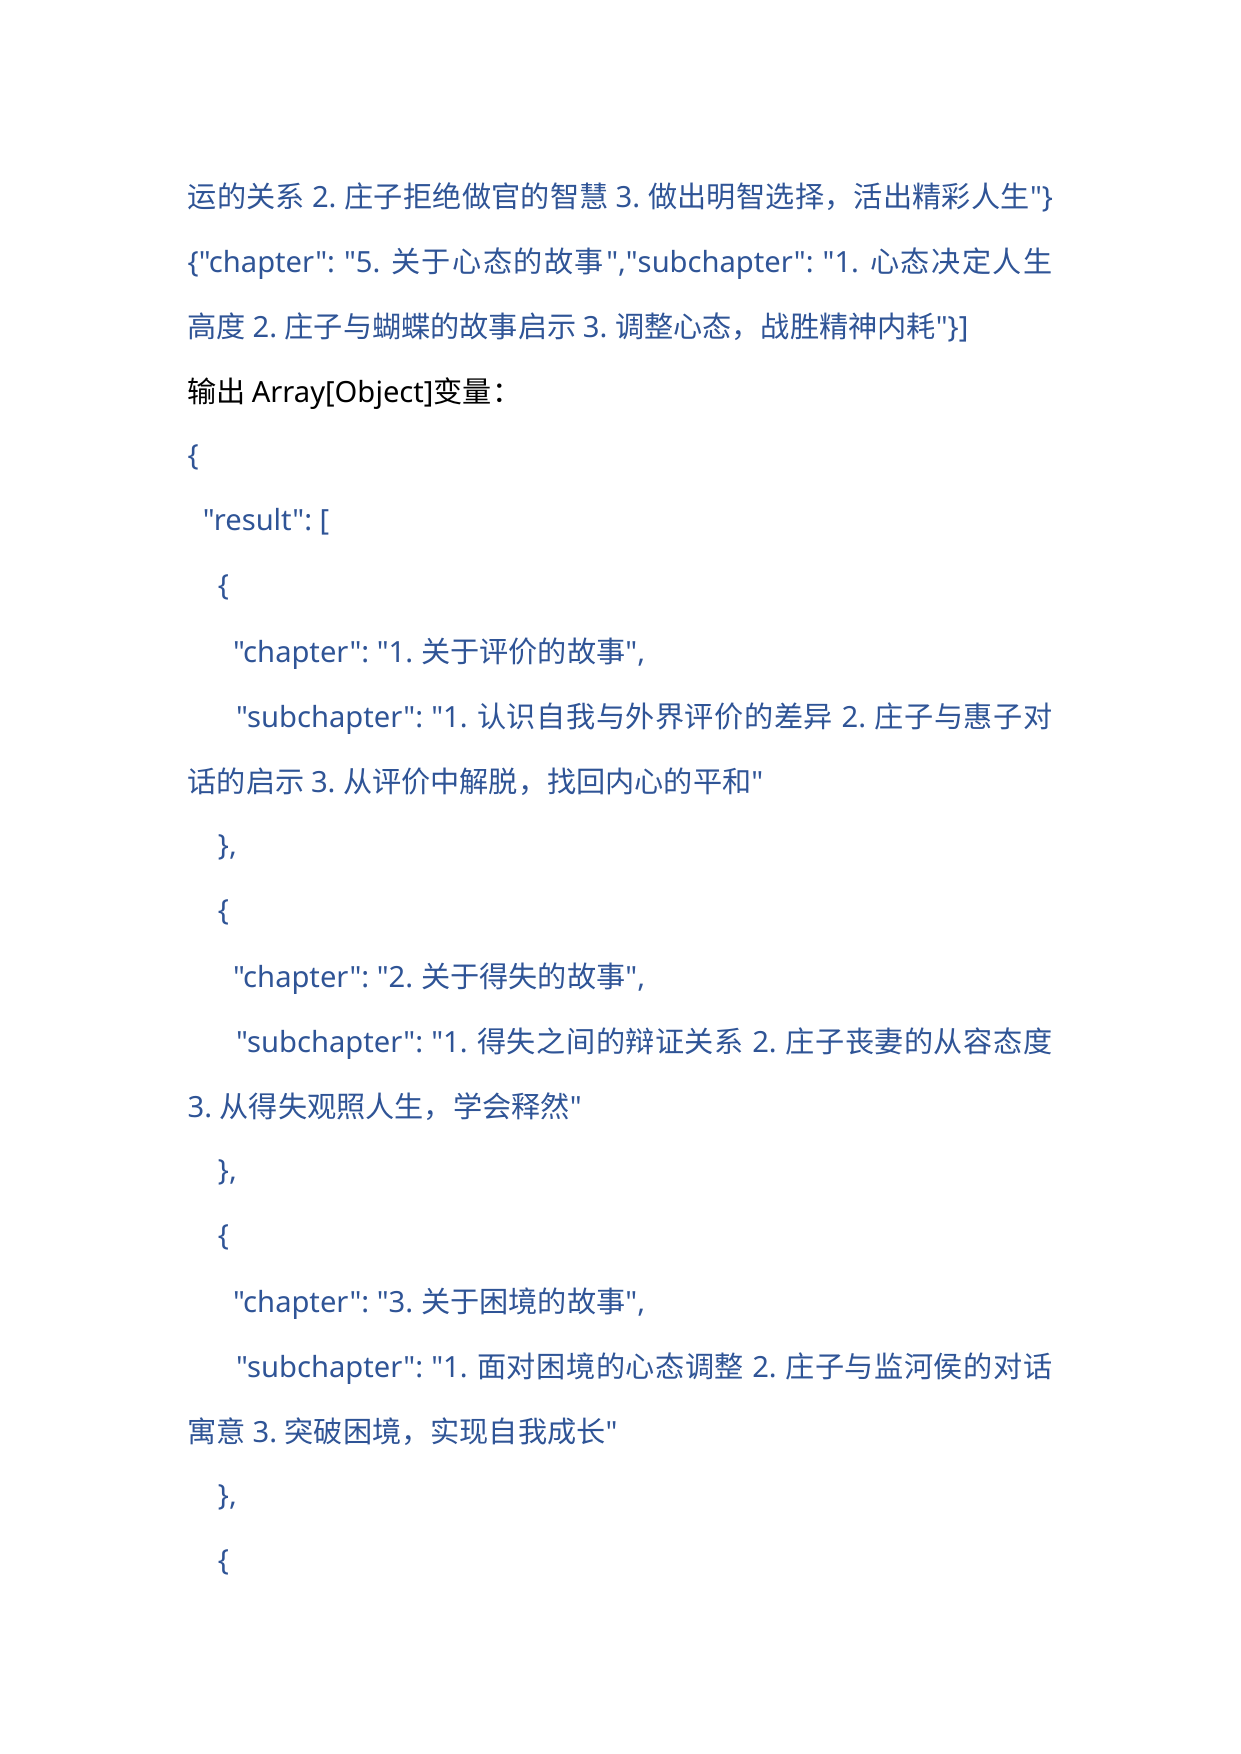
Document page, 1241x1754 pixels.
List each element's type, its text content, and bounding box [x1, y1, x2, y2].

text "subchapter": "1. 面对困境的心态调整 2. 庄子与监河侯的对话寓意 3. 突破困境，实现自我成长" [187, 1332, 1053, 1462]
text "subchapter": "1. 认识自我与外界评价的差异 2. 庄子与惠子对话的启示 3. 从评价中解脱，找回内心的平和" [187, 682, 1053, 812]
text "chapter": "1. 关于评价的故事", [187, 617, 1053, 682]
text { [187, 1527, 1053, 1592]
text "chapter": "3. 关于困境的故事", [187, 1267, 1053, 1332]
text { [187, 1202, 1053, 1267]
text "result": [ [187, 487, 1053, 552]
text { [187, 422, 1053, 487]
text { [187, 552, 1053, 617]
text }, [187, 1462, 1053, 1527]
text { [187, 877, 1053, 942]
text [187, 162, 1053, 357]
text 输出Array[Object]变量： [187, 357, 1053, 422]
text "chapter": "2. 关于得失的故事", [187, 942, 1053, 1007]
text }, [187, 812, 1053, 877]
text }, [187, 1137, 1053, 1202]
text "subchapter": "1. 得失之间的辩证关系 2. 庄子丧妻的从容态度 3. 从得失观照人生，学会释然" [187, 1007, 1053, 1137]
